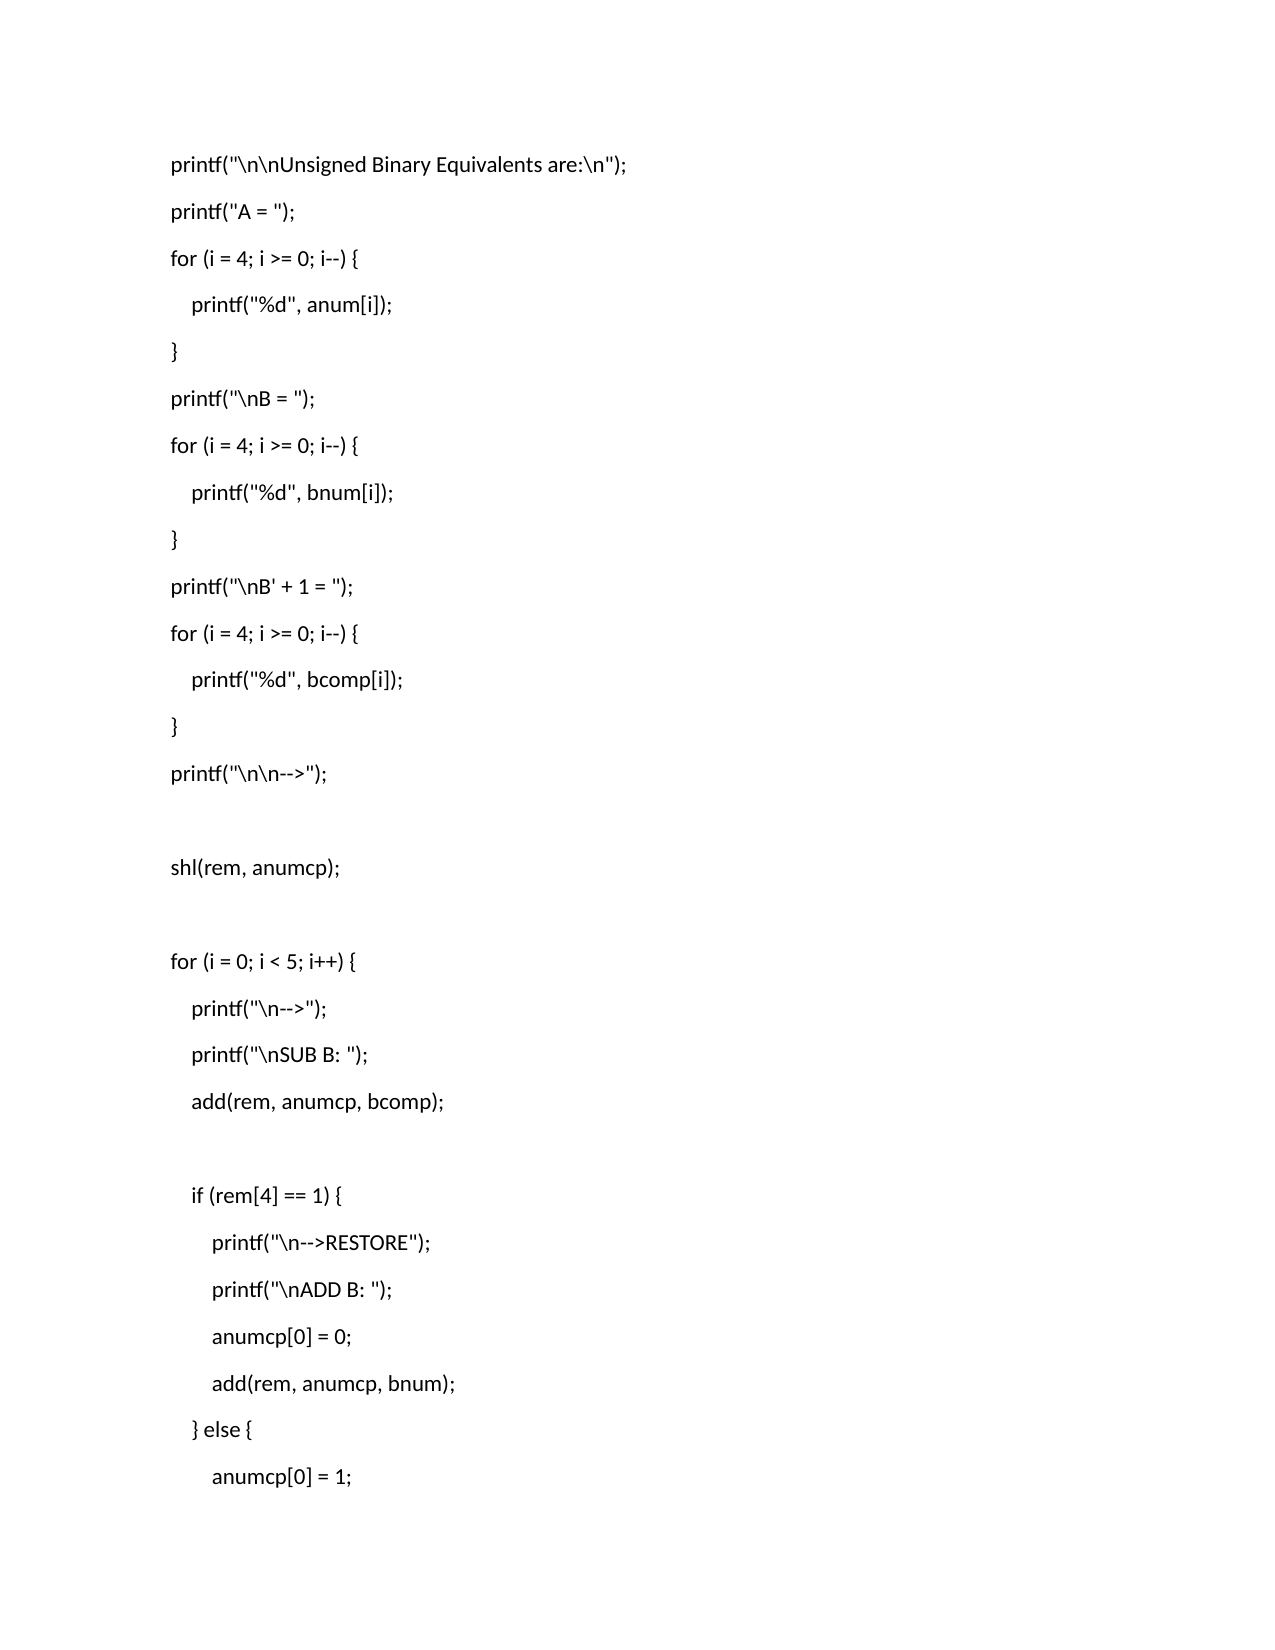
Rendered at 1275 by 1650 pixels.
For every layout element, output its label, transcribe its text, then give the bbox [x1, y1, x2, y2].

text } [150, 712, 1125, 741]
text printf("\n-->RESTORE"); [150, 1228, 1125, 1256]
text printf("A = "); [150, 197, 1125, 225]
text } [150, 337, 1125, 366]
text anumcp[0] = 1; [150, 1462, 1125, 1491]
text printf("%d", anum[i]); [150, 291, 1125, 319]
text printf("\nB' + 1 = "); [150, 572, 1125, 600]
text for (i = 4; i >= 0; i--) { [150, 244, 1125, 272]
text printf("\n\nUnsigned Binary Equivalents are:\n"); [150, 150, 1125, 178]
text if (rem[4] == 1) { [150, 1181, 1125, 1209]
text printf("\n\n-->"); [150, 759, 1125, 787]
text for (i = 4; i >= 0; i--) { [150, 619, 1125, 647]
text printf("\n-->"); [150, 994, 1125, 1022]
text printf("%d", bcomp[i]); [150, 666, 1125, 694]
text for (i = 0; i < 5; i++) { [150, 947, 1125, 975]
text for (i = 4; i >= 0; i--) { [150, 431, 1125, 459]
text printf("%d", bnum[i]); [150, 478, 1125, 506]
text } [150, 525, 1125, 553]
text } else { [150, 1416, 1125, 1444]
text printf("\nB = "); [150, 384, 1125, 412]
text shl(rem, anumcp); [150, 853, 1125, 881]
text add(rem, anumcp, bcomp); [150, 1087, 1125, 1116]
text add(rem, anumcp, bnum); [150, 1369, 1125, 1397]
text anumcp[0] = 0; [150, 1322, 1125, 1350]
text printf("\nSUB B: "); [150, 1041, 1125, 1069]
text printf("\nADD B: "); [150, 1275, 1125, 1303]
